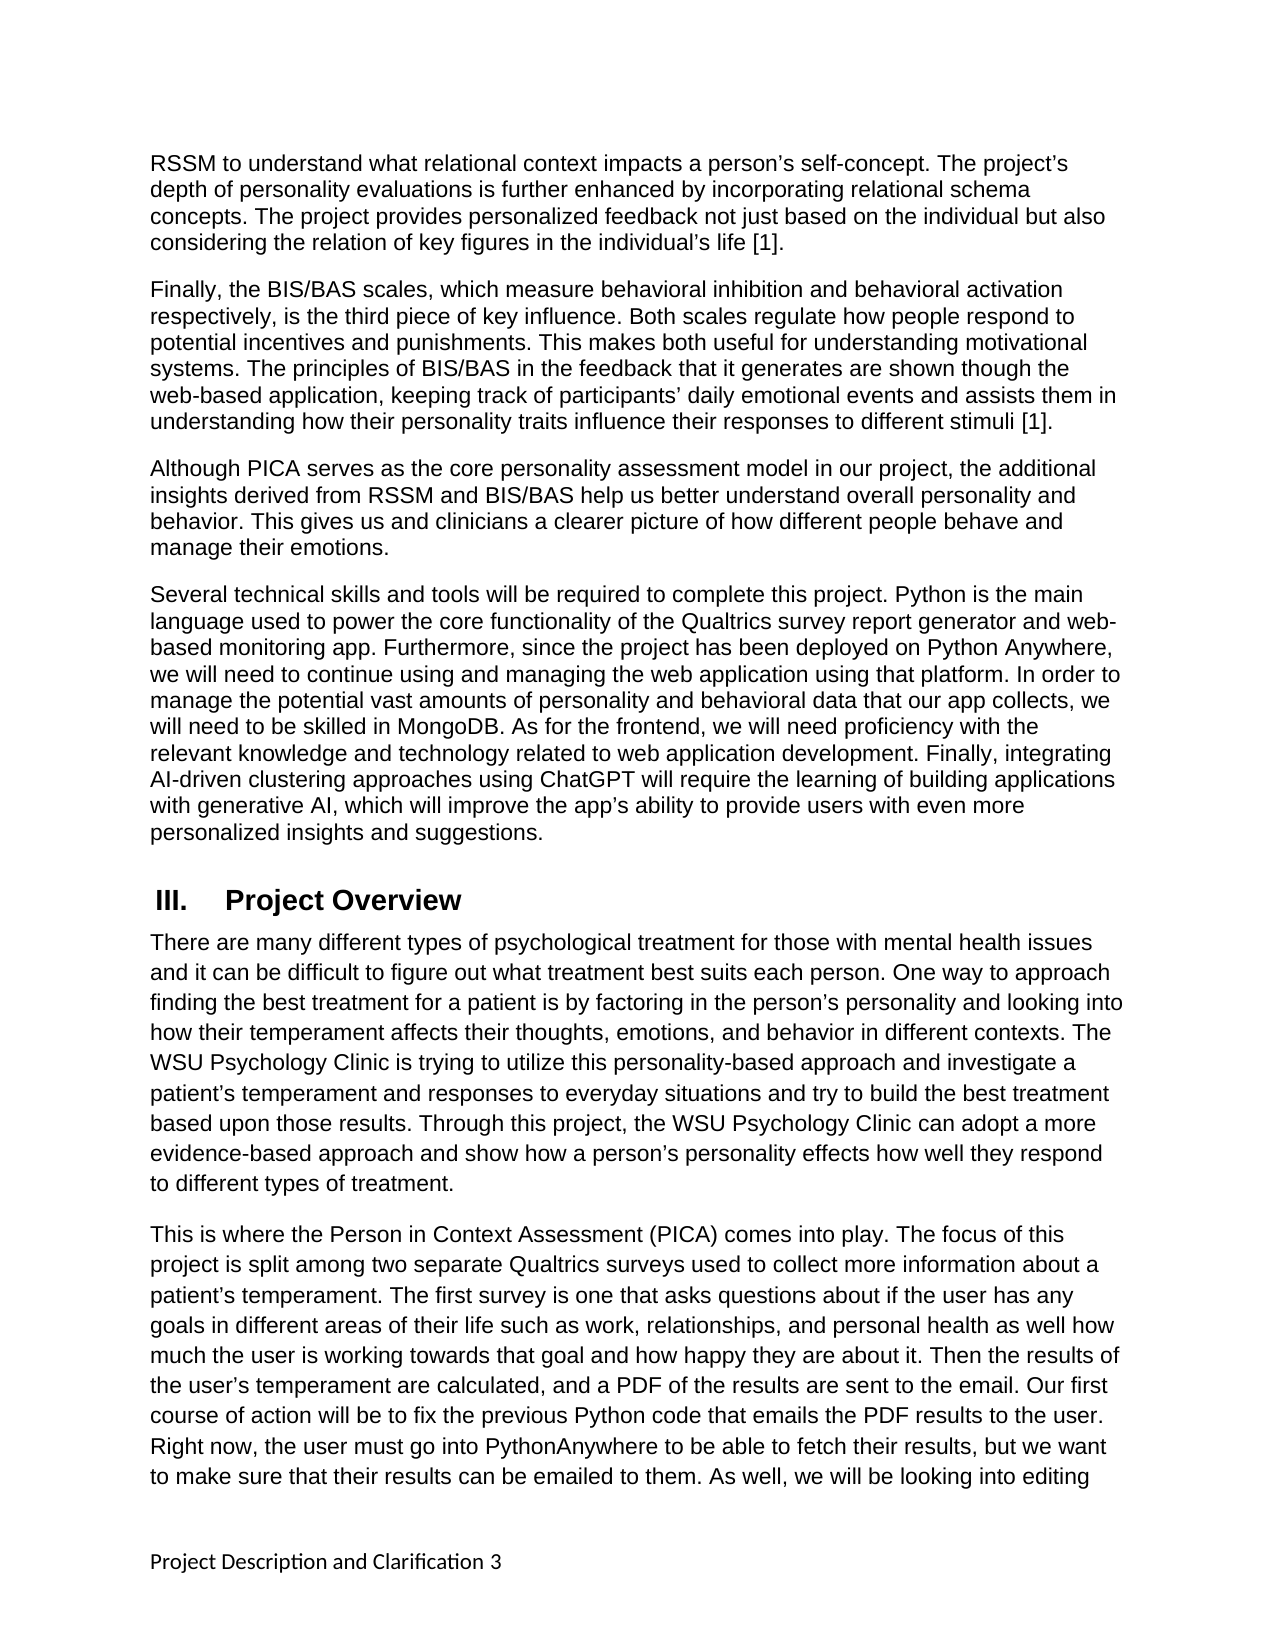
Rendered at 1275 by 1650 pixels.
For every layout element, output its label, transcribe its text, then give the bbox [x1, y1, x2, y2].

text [150, 150, 1125, 255]
text There are many different types of psychological treatment for those with mental health issues and it can be difficult to figure out what treatment best suits each person. One way to approach finding the best treatment for a patient is by factoring in the person’s personality and looking into how their temperament affects their thoughts, emotions, and behavior in different contexts. The WSU Psychology Clinic is trying to utilize this personality-based approach and investigate a patient’s temperament and responses to everyday situations and try to build the best treatment based upon those results. Through this project, the WSU Psychology Clinic can adopt a more evidence-based approach and show how a person’s personality effects how well they respond to different types of treatment. [150, 928, 1125, 1197]
text Although PICA serves as the core personality assessment model in our project, the additional insights derived from RSSM and BIS/BAS help us better understand overall personality and behavior. This gives us and clinicians a clearer picture of how different people behave and manage their emotions. [150, 455, 1125, 561]
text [150, 1221, 1125, 1489]
subtitle Project Overview [187, 882, 1125, 916]
text Several technical skills and tools will be required to complete this project. Python is the main language used to power the core functionality of the Qualtrics survey report generator and web-based monitoring app. Furthermore, since the project has been deployed on Python Anywhere, we will need to continue using and managing the web application using that platform. In order to manage the potential vast amounts of personality and behavioral data that our app collects, we will need to be skilled in MongoDB. As for the frontend, we will need proficiency with the relevant knowledge and technology related to web application development. Finally, integrating AI-driven clustering approaches using ChatGPT will require the learning of building applications with generative AI, which will improve the app’s ability to provide users with even more personalized insights and suggestions. [150, 581, 1125, 845]
text Finally, the BIS/BAS scales, which measure behavioral inhibition and behavioral activation respectively, is the third piece of key influence. Both scales regulate how people respond to potential incentives and punishments. This makes both useful for understanding motivational systems. The principles of BIS/BAS in the feedback that it generates are shown though the web-based application, keeping track of participants’ daily emotional events and assists them in understanding how their personality traits influence their responses to different stimuli . [150, 276, 1125, 434]
